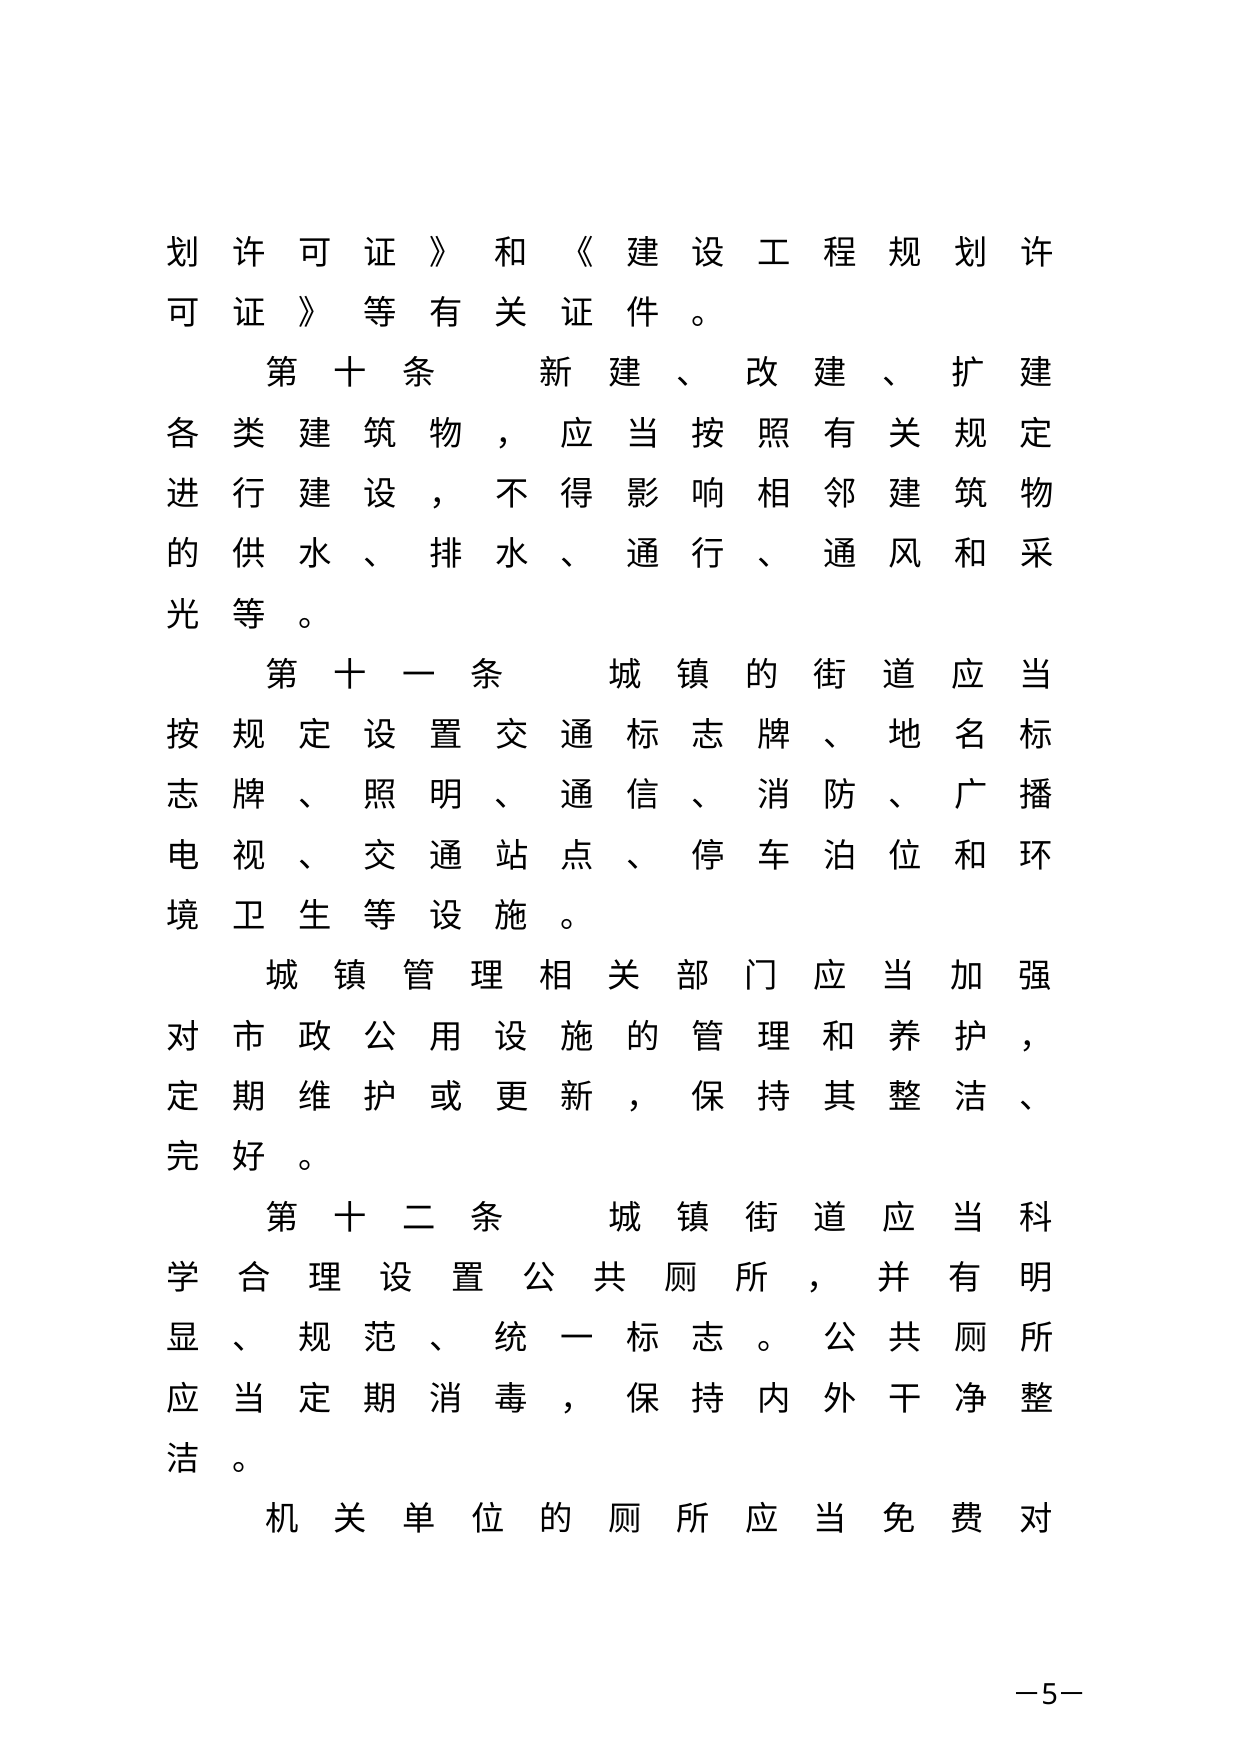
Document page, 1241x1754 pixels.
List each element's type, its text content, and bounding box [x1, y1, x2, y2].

text 第十条 新建、改建、扩建各类建筑物，应当按照有关规定进行建设，不得影响相邻建筑物的供水、排水、通行、通风和采光等。 [167, 340, 1085, 642]
text 第十一条 城镇的街道应当按规定设置交通标志牌、地名标志牌、照明、通信、消防、广播电视、交通站点、停车泊位和环境卫生等设施。 [167, 642, 1085, 943]
text 城镇管理相关部门应当加强对市政公用设施的管理和养护，定期维护或更新，保持其整洁、完好。 [167, 943, 1085, 1184]
text 第十二条 城镇街道应当科学合理设置公共厕所，并有明显、规范、统一标志。公共厕所应当定期消毒，保持内外干净整洁。 [167, 1184, 1085, 1486]
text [167, 1486, 1085, 1546]
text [167, 219, 1085, 340]
